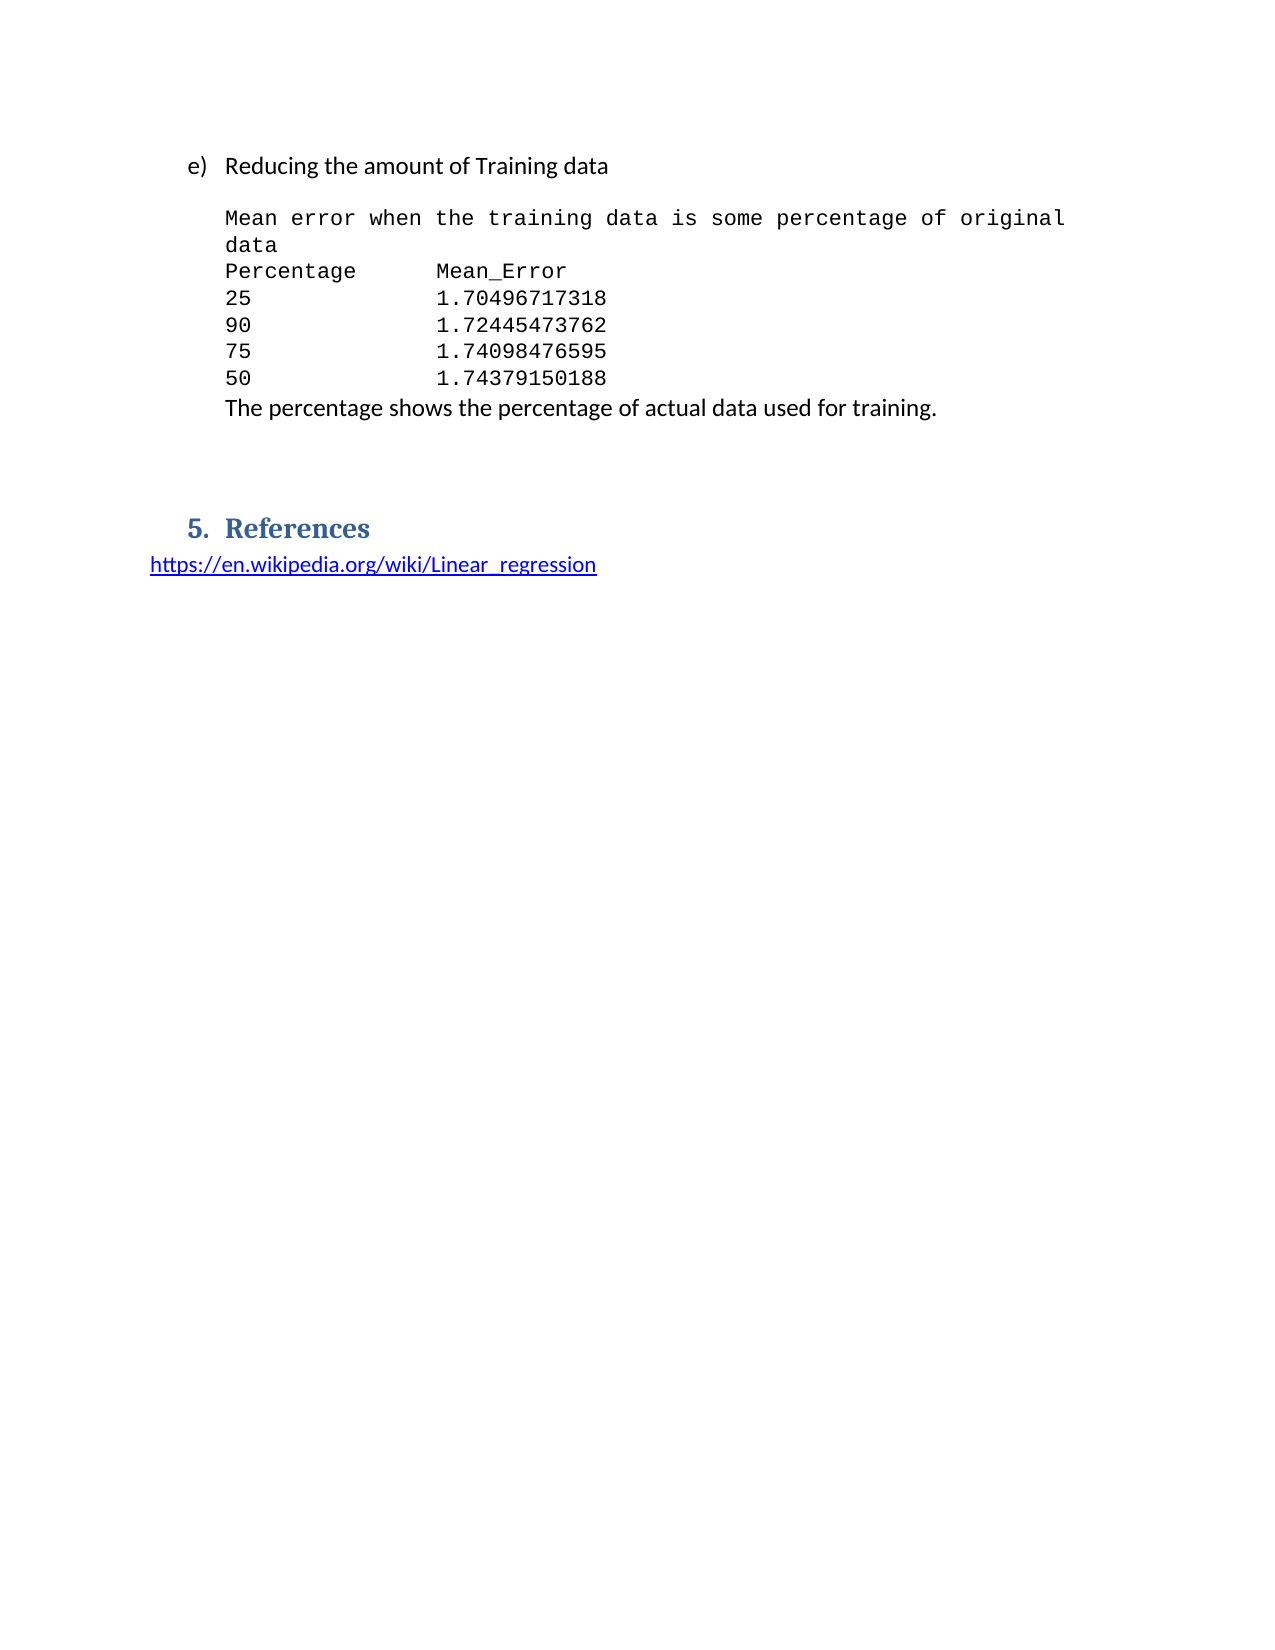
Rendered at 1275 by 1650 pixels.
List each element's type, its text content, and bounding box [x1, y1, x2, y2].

text Mean error when the training data is some percentage of original data [225, 206, 1125, 259]
text 25 1.70496717318 [225, 286, 1125, 312]
subtitle References [187, 512, 1125, 545]
text https://en.wikipedia.org/wiki/Linear_regression [150, 550, 1125, 578]
text Percentage Mean_Error [225, 259, 1125, 286]
list Reducing the amount of Training data [187, 150, 1125, 181]
text 75 1.74098476595 [225, 339, 1125, 365]
text 50 1.74379150188 [225, 365, 1125, 392]
text 90 1.72445473762 [225, 312, 1125, 339]
list The percentage shows the percentage of actual data used for training. [225, 392, 1125, 422]
